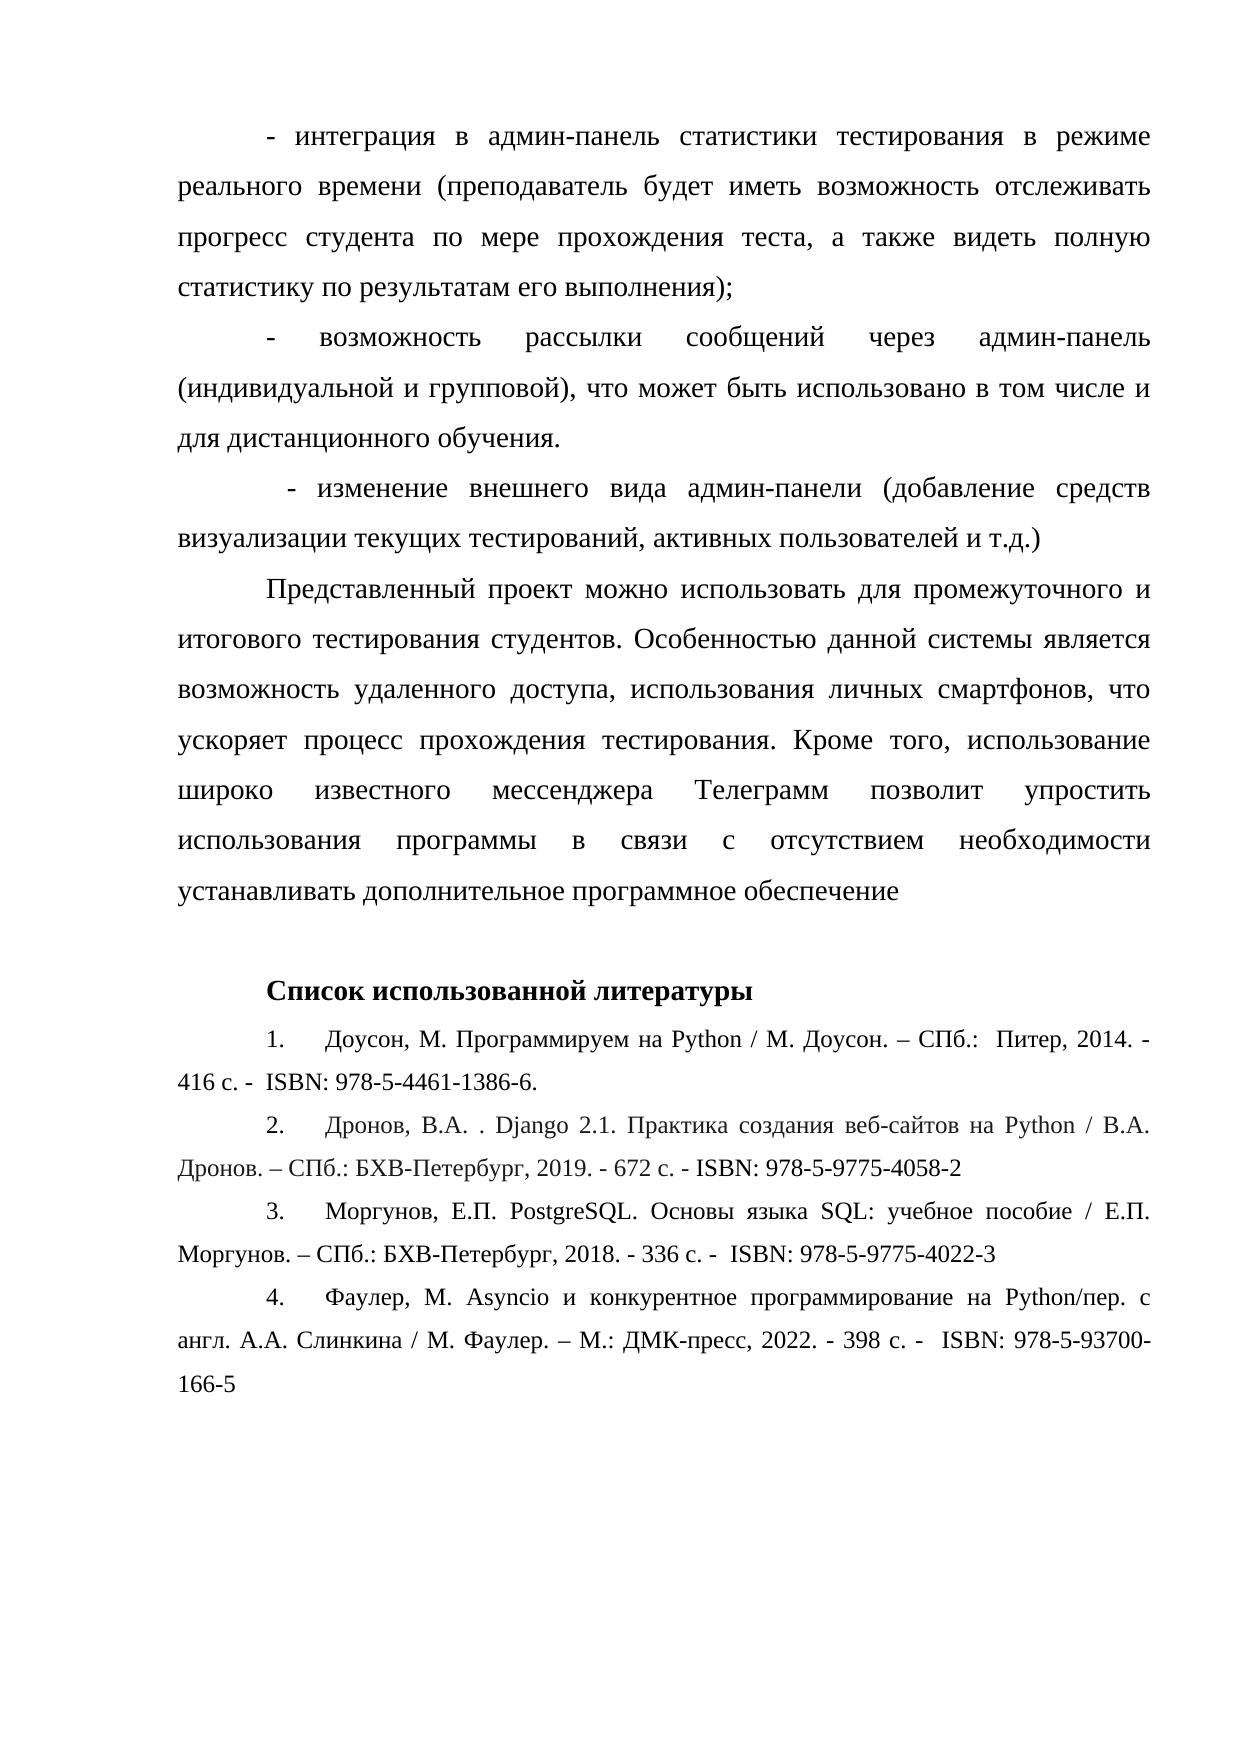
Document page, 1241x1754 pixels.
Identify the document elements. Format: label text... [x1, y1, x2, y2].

list Дронов, В.А. . Django 2.1. Практика создания веб-сайтов на Python / В.А. Дронов. – СПб.: БХВ-Петербург, 2019. - 672 с. - ISBN: 978-5-9775-4058-2 [177, 1110, 1152, 1182]
text Список использованной литературы [177, 973, 1152, 1007]
text - возможность рассылки сообщений через админ-панель (индивидуальной и групповой), что может быть использовано в том числе и для дистанционного обучения. [177, 319, 1152, 453]
list Фаулер, М. Asyncio и конкурентное программирование на Python/пер. с англ. А.А. Слинкина / М. Фаулер. – М.: ДМК-пресс, 2022. - 398 с. - ISBN: 978-5-93700-166-5 [177, 1282, 1152, 1397]
text - изменение внешнего вида админ-панели (добавление средств визуализации текущих тестирований, активных пользователей и т.д.) [177, 470, 1152, 554]
text - интеграция в админ-панель статистики тестирования в режиме реального времени (преподаватель будет иметь возможность отслеживать прогресс студента по мере прохождения теста, а также видеть полную статистику по результатам его выполнения); [177, 118, 1152, 303]
list Моргунов, Е.П. PostgreSQL. Основы языка SQL: учебное пособие / Е.П. Моргунов. – СПб.: БХВ-Петербург, 2018. - 336 с. - ISBN: 978-5-9775-4022-3 [177, 1196, 1152, 1268]
list Доусон, М. Программируем на Python / М. Доусон. – СПб.: Питер, 2014. - 416 с. - ISBN: 978-5-4461-1386-6. [177, 1024, 1152, 1096]
text Представленный проект можно использовать для промежуточного и итогового тестирования студентов. Особенностью данной системы является возможность удаленного доступа, использования личных смартфонов, что ускоряет процесс прохождения тестирования. Кроме того, использование широко известного мессенджера Телеграмм позволит упростить использования программы в связи с отсутствием необходимости устанавливать дополнительное программное обеспечение [177, 571, 1152, 906]
